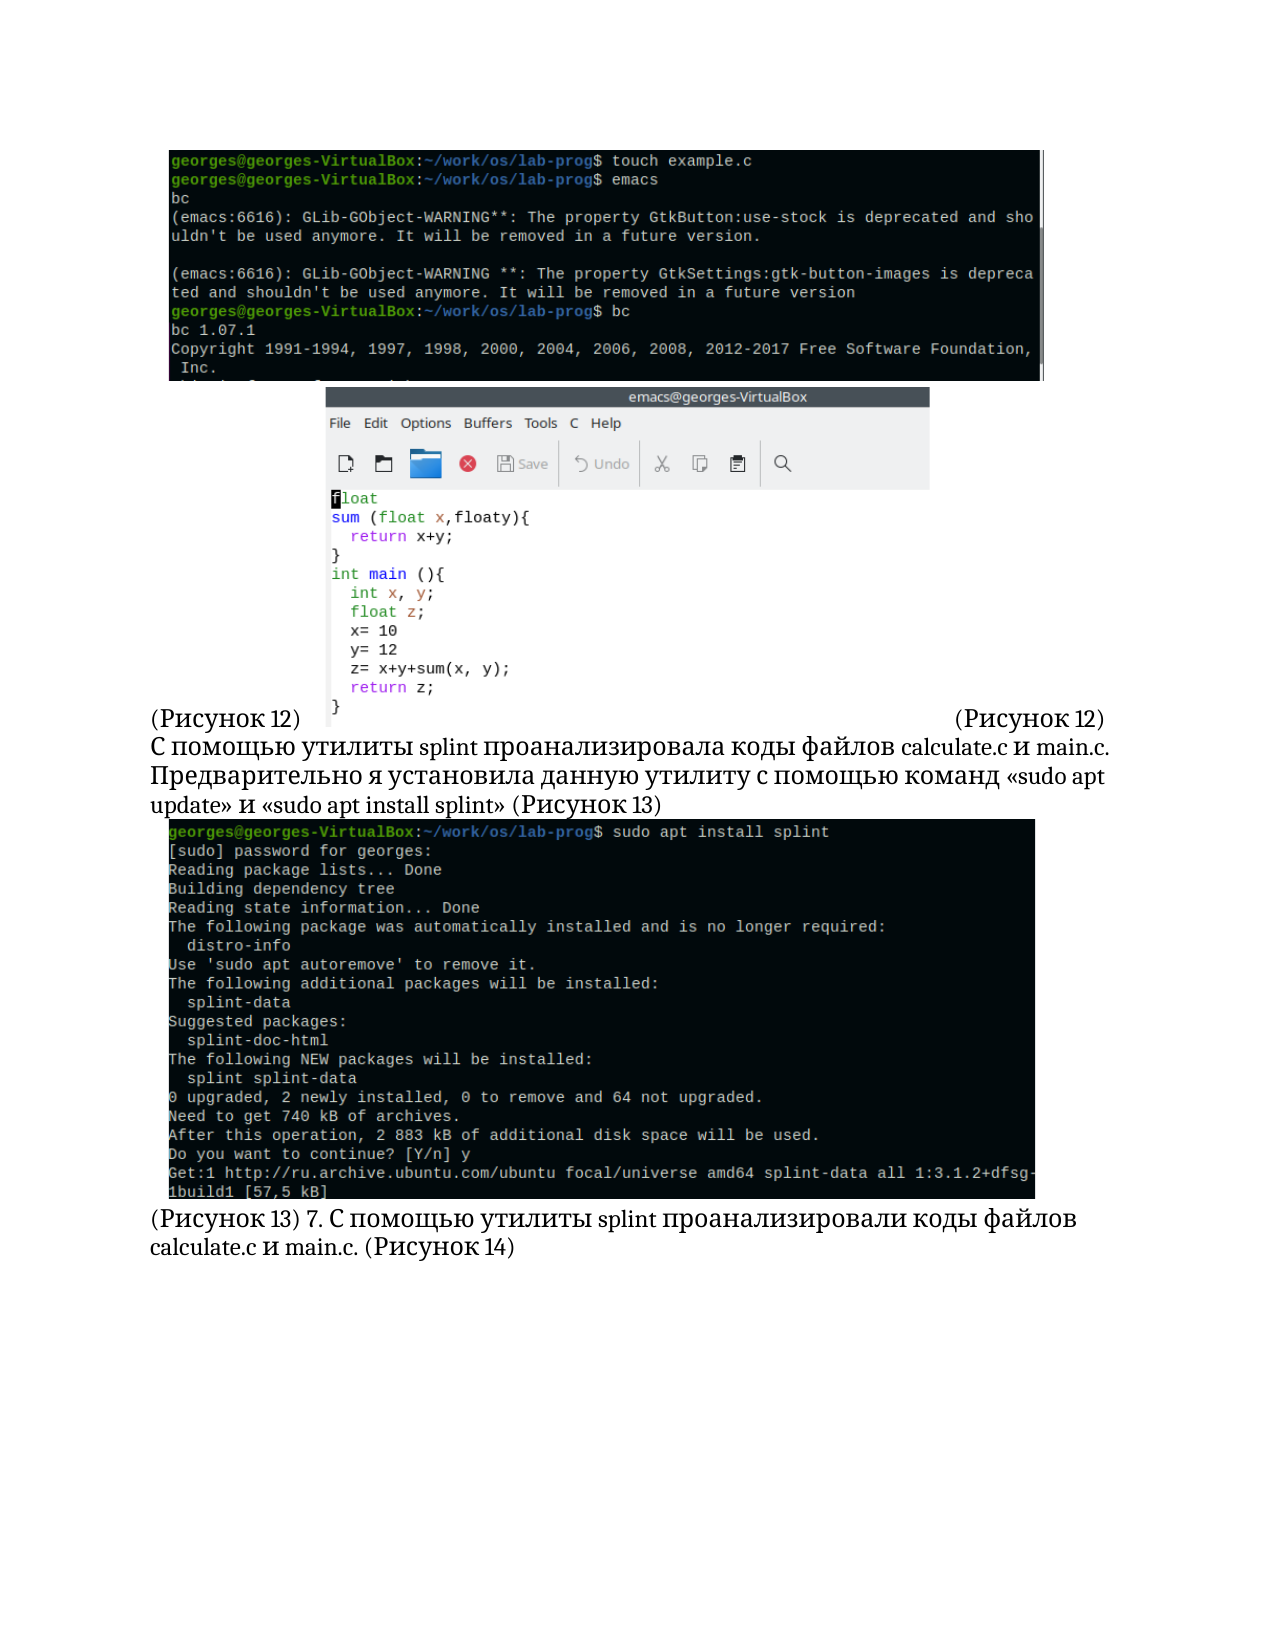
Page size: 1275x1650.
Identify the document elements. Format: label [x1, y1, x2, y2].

picture [168, 819, 1036, 1199]
picture [325, 387, 930, 727]
picture [168, 150, 1044, 381]
text [150, 150, 1125, 1262]
